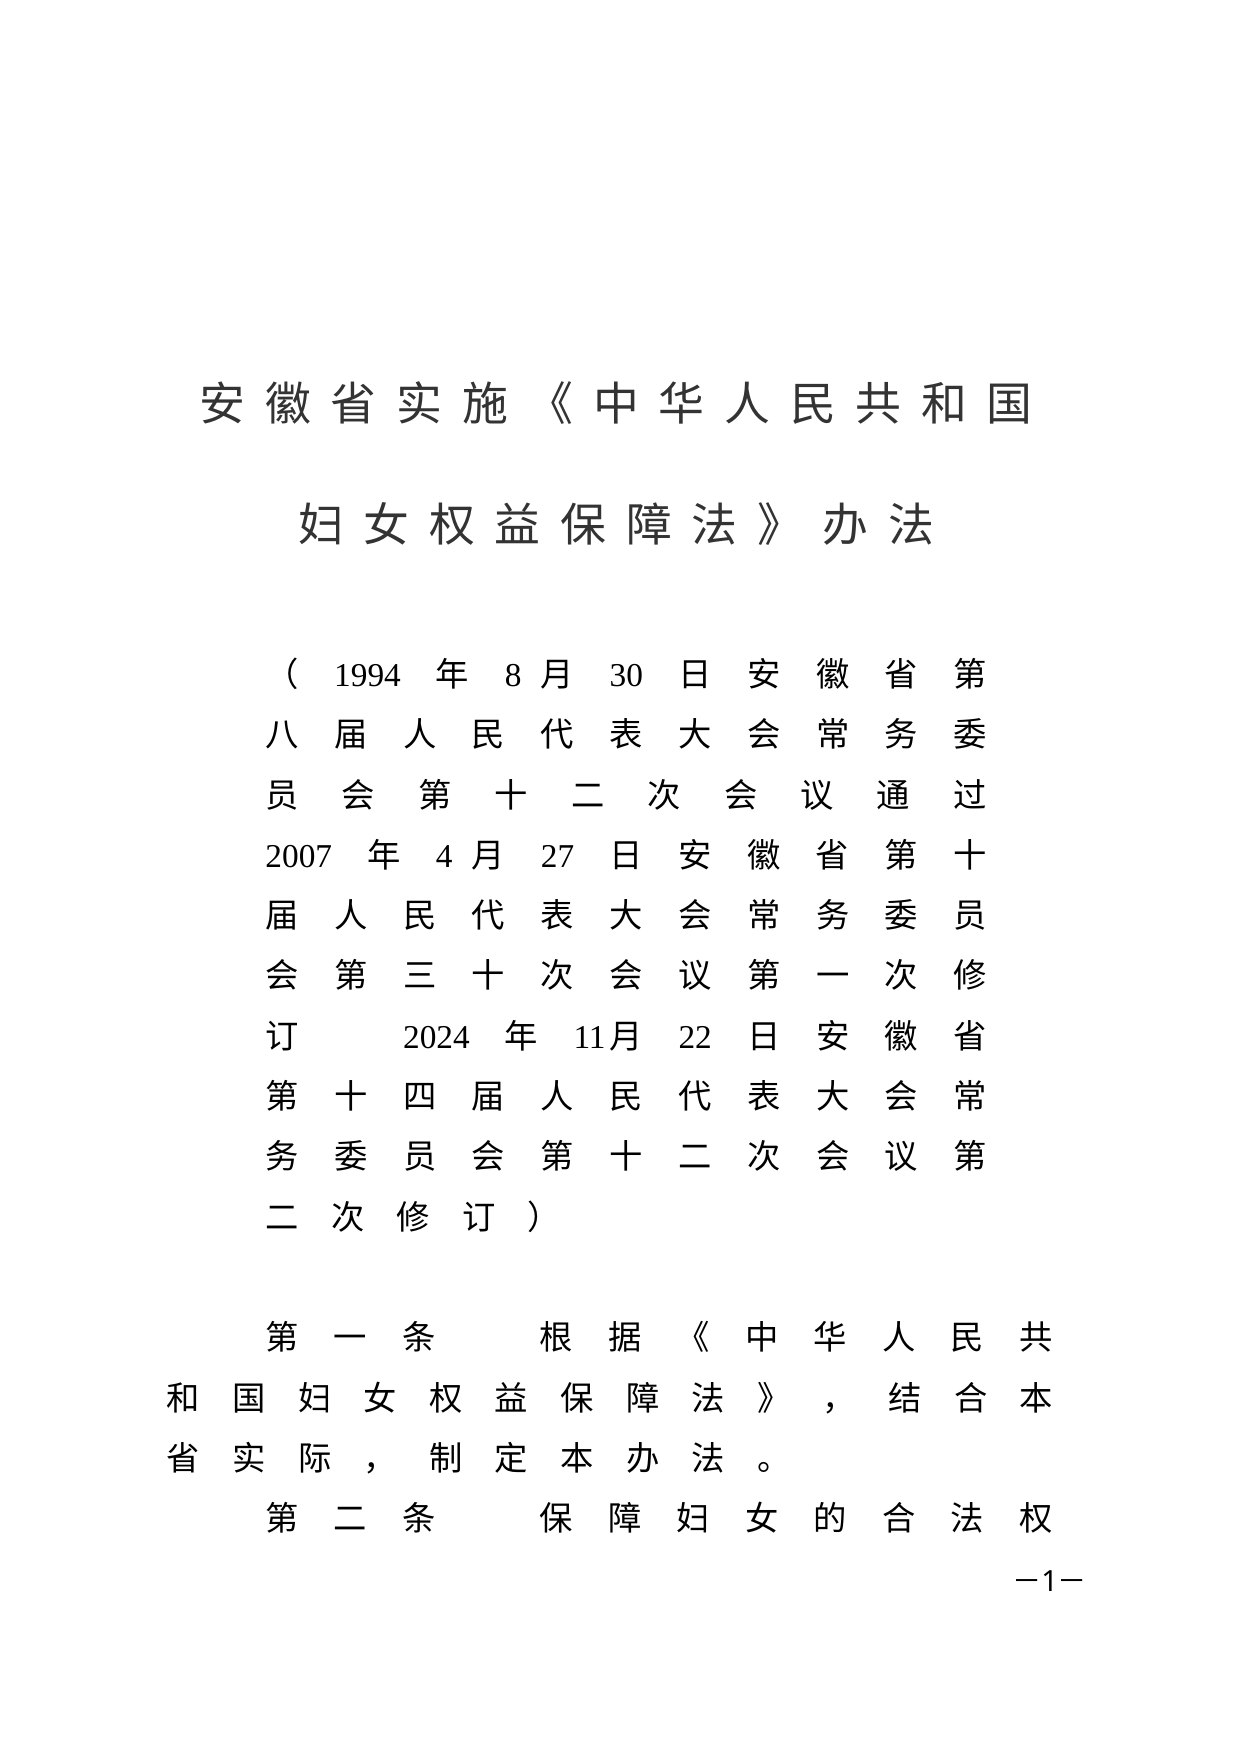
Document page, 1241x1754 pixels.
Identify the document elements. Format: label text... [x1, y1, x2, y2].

text （1994年8月30日安徽省第八届人民代表大会常务委员会第十二次会议通过 2007年4月27日安徽省第十届人民代表大会常务委员会第三十次会议第一次修订 2024年11月22日安徽省第十四届人民代表大会常务委员会第十二次会议第二次修订） [232, 642, 1019, 1245]
text 第一条 根据《中华人民共和国妇女权益保障法》，结合本省实际，制定本办法。 [167, 1305, 1085, 1486]
text 第二条 保障妇女的合法权益是全社会的共同责任。 [167, 1486, 1085, 1546]
text 安徽省实施《中华人民共和国 妇女权益保障法》办法 [167, 340, 1085, 581]
